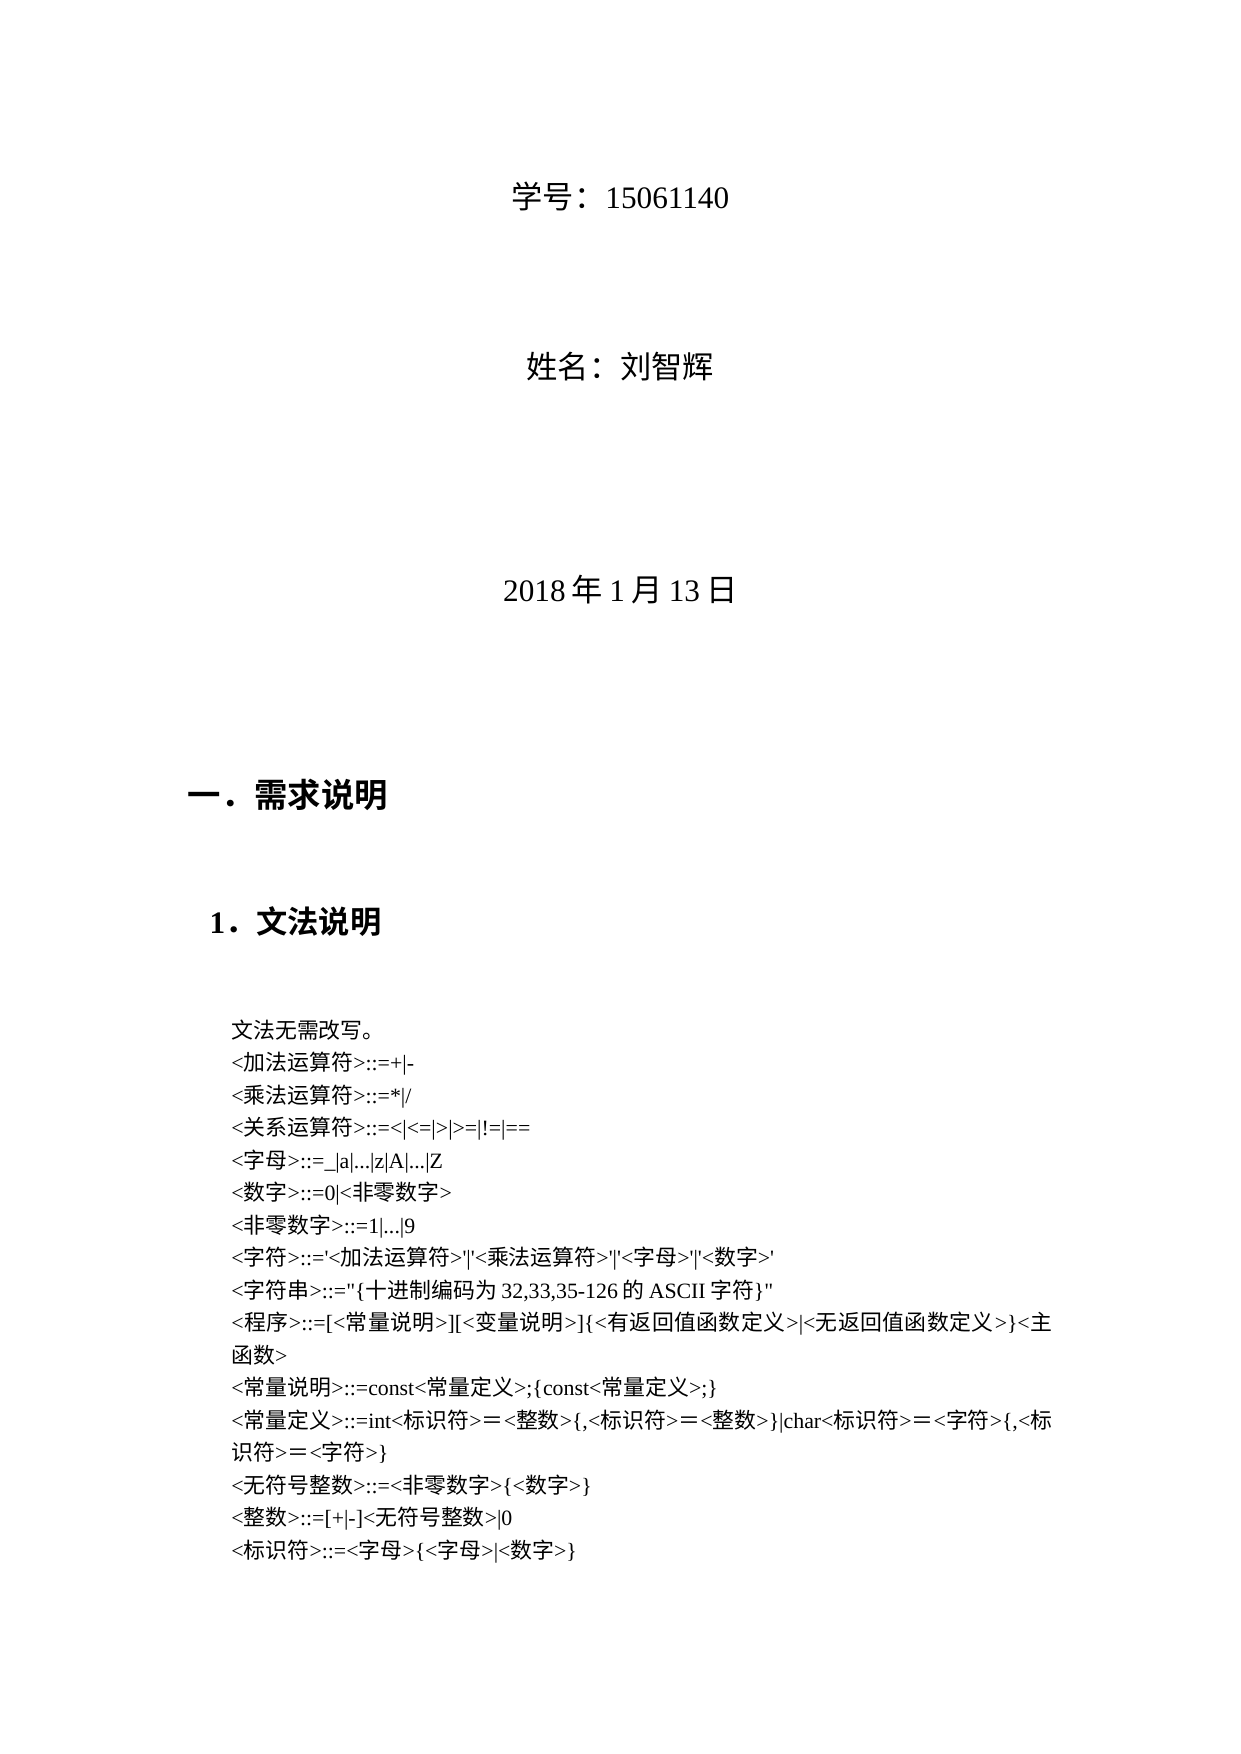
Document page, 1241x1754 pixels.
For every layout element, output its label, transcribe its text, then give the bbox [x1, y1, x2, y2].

text <乘法运算符>::=*|/ [231, 1077, 1053, 1110]
text <字符串>::="{十进制编码为32,33,35-126的ASCII字符}" [231, 1272, 1053, 1305]
subtitle 1．文法说明 [209, 887, 1053, 952]
text <非零数字>::=1|...|9 [231, 1207, 1053, 1240]
text <标识符>::=<字母>{<字母>|<数字>} [231, 1532, 1053, 1565]
text <整数>::=[+|-]<无符号整数>|0 [231, 1500, 1053, 1532]
text <数字>::=0|<非零数字> [231, 1175, 1053, 1207]
text 2018年1月13日 [187, 555, 1053, 620]
subtitle 一．需求说明 [187, 760, 1053, 825]
text <常量说明>::=const<常量定义>;{const<常量定义>;} [231, 1370, 1053, 1402]
text 姓名：刘智辉 [187, 332, 1053, 397]
text 学号：15061140 [187, 162, 1053, 227]
text <程序>::=[<常量说明>][<变量说明>]{<有返回值函数定义>|<无返回值函数定义>}<主函数> [231, 1305, 1053, 1370]
text <字符>::='<加法运算符>'|'<乘法运算符>'|'<字母>'|'<数字>' [231, 1240, 1053, 1272]
text <无符号整数>::=<非零数字>{<数字>} [231, 1467, 1053, 1500]
text <常量定义>::=int<标识符>＝<整数>{,<标识符>＝<整数>}|char<标识符>＝<字符>{,<标识符>＝<字符>} [231, 1402, 1053, 1467]
text <加法运算符>::=+|- [231, 1045, 1053, 1077]
text 文法无需改写。 [231, 1012, 1053, 1045]
text <关系运算符>::=<|<=|>|>=|!=|== [231, 1110, 1053, 1142]
text <字母>::=_|a|...|z|A|...|Z [231, 1142, 1053, 1175]
